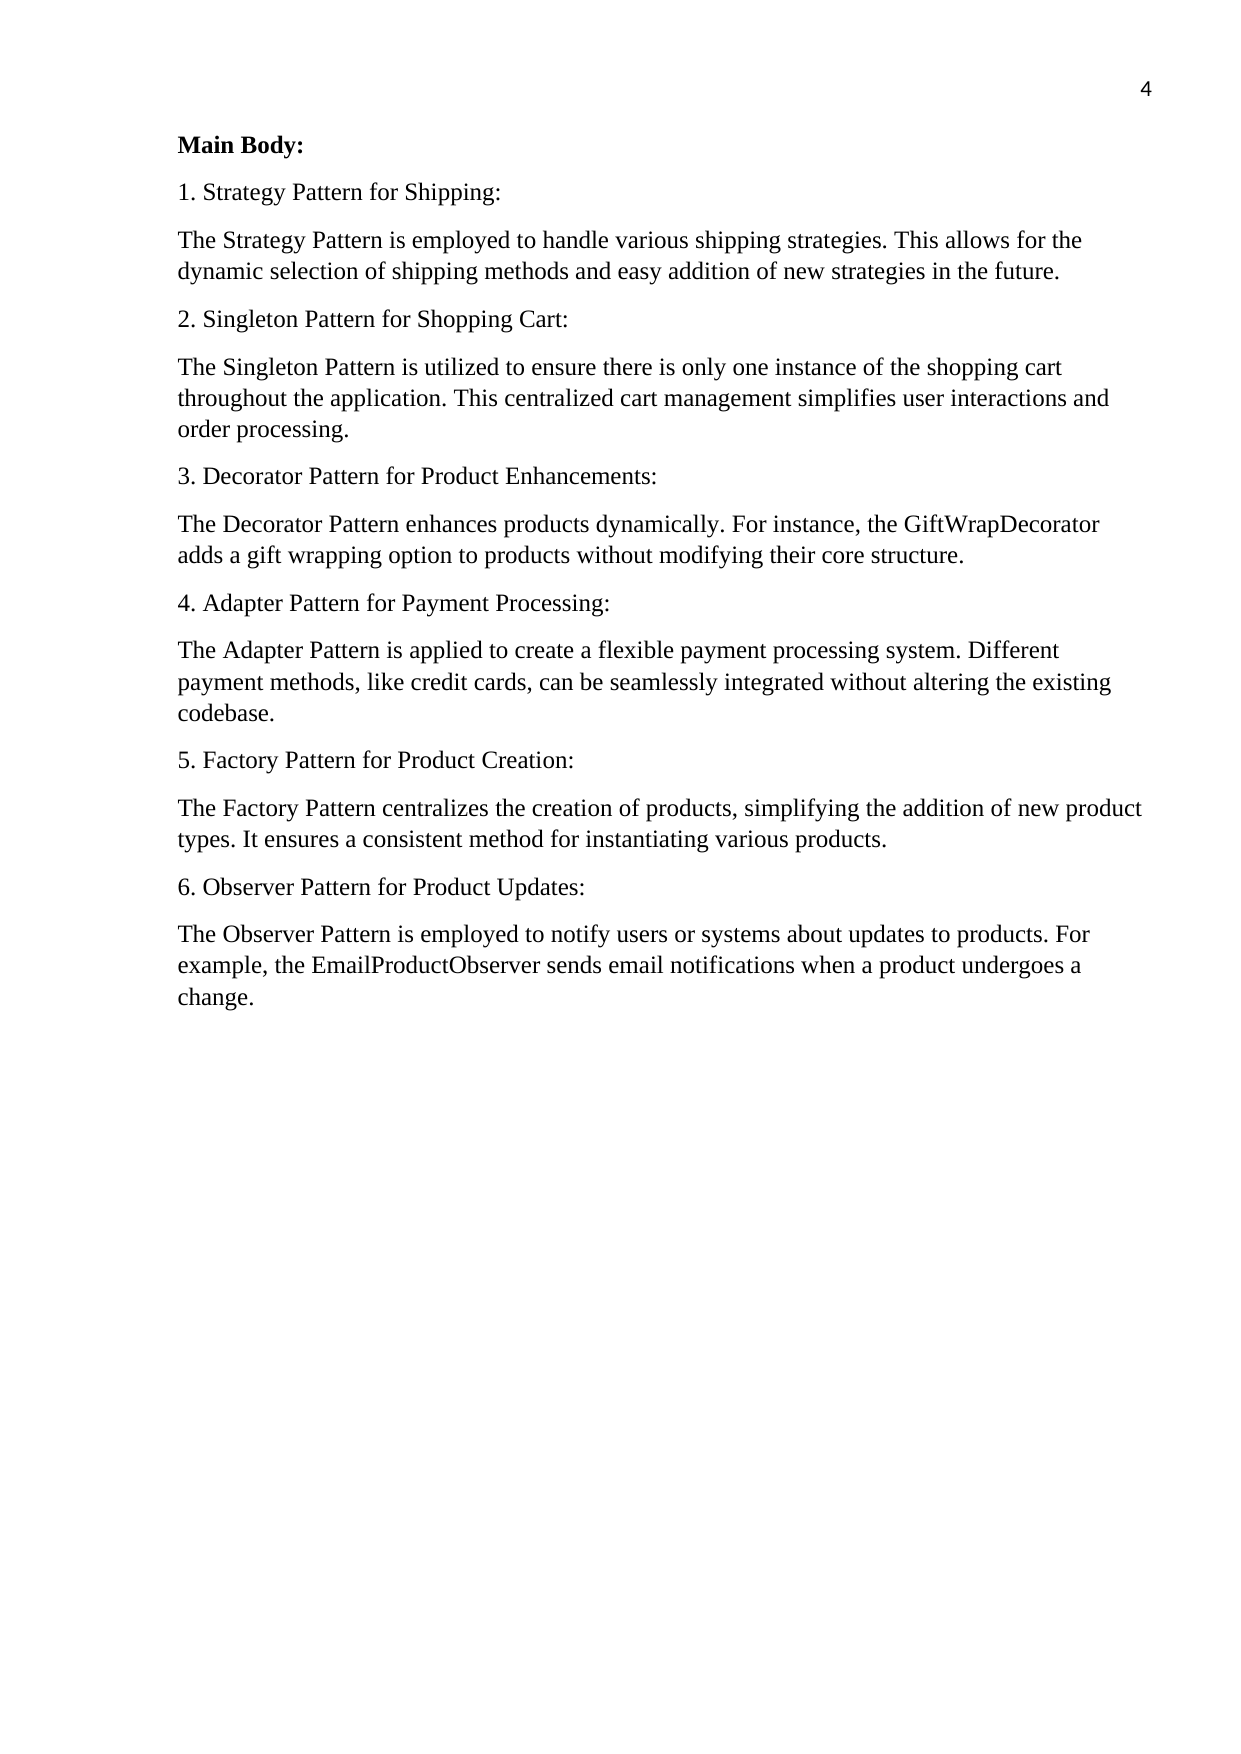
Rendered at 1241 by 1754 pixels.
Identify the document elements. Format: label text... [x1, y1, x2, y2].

text The Adapter Pattern is applied to create a flexible payment processing system. Different payment methods, like credit cards, can be seamlessly integrated without altering the existing codebase. [177, 636, 1152, 726]
text The Decorator Pattern enhances products dynamically. For instance, the GiftWrapDecorator adds a gift wrapping option to products without modifying their core structure. [177, 509, 1152, 569]
text The Factory Pattern centralizes the creation of products, simplifying the addition of new product types. It ensures a consistent method for instantiating various products. [177, 793, 1152, 853]
text 3. Decorator Pattern for Product Enhancements: [177, 461, 1152, 490]
text 4. Adapter Pattern for Payment Processing: [177, 588, 1152, 617]
text 1. Strategy Pattern for Shipping: [177, 177, 1152, 206]
text Main Body: [177, 130, 1152, 158]
text The Singleton Pattern is utilized to ensure there is only one instance of the shopping cart throughout the application. This centralized cart management simplifies user interactions and order processing. [177, 352, 1152, 442]
text 5. Factory Pattern for Product Creation: [177, 745, 1152, 774]
text 2. Singleton Pattern for Shopping Cart: [177, 304, 1152, 333]
text 6. Observer Pattern for Product Updates: [177, 872, 1152, 901]
text The Strategy Pattern is employed to handle various shipping strategies. This allows for the dynamic selection of shipping methods and easy addition of new strategies in the future. [177, 225, 1152, 285]
text The Observer Pattern is employed to notify users or systems about updates to products. For example, the EmailProductObserver sends email notifications when a product undergoes a change. [177, 919, 1152, 1010]
